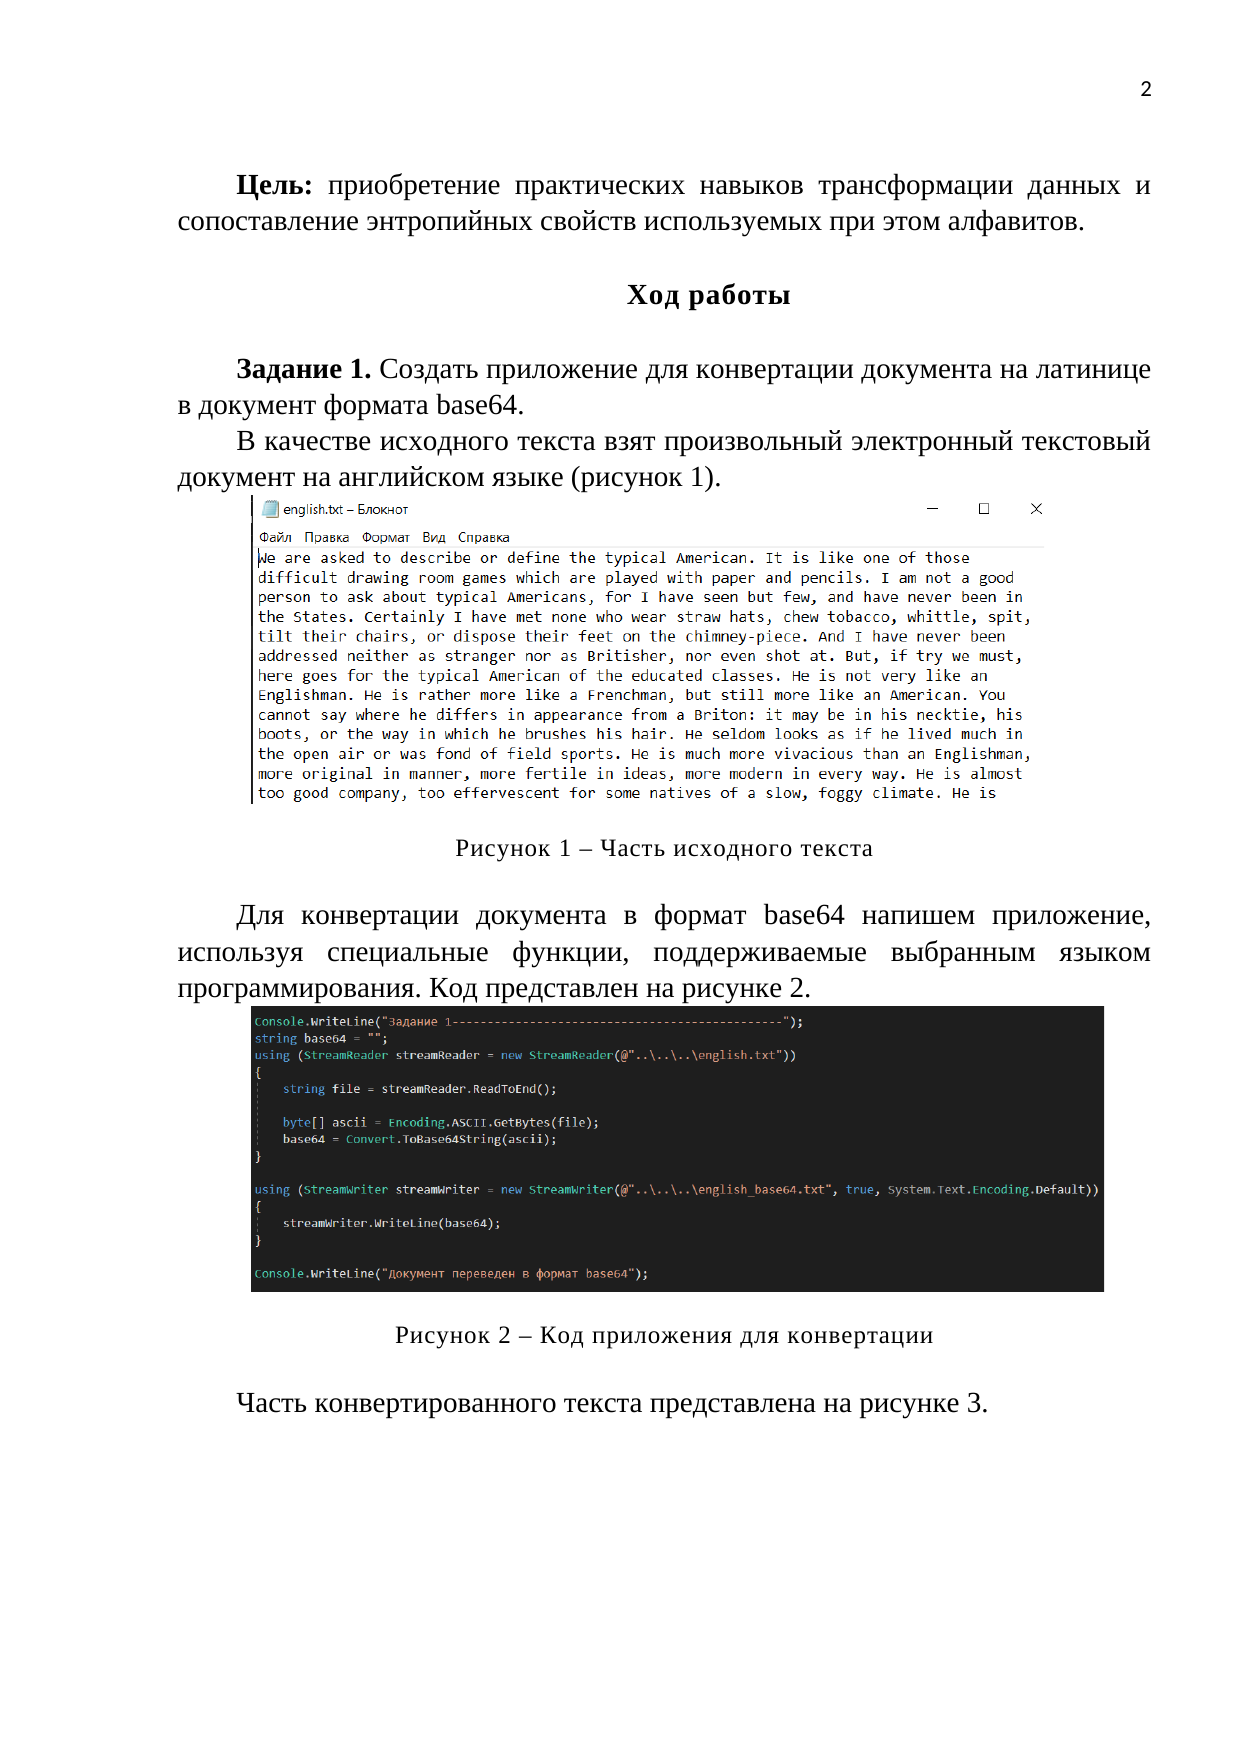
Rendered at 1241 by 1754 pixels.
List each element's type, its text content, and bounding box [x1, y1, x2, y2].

picture [251, 495, 1045, 804]
text Рисунок 2 – Код приложения для конвертации [177, 1320, 1152, 1349]
text Ход работы [177, 277, 1152, 311]
picture [251, 1006, 1105, 1292]
text Задание 1. Создать приложение для конвертации документа на латинице в документ формата base64. [177, 351, 1152, 420]
text Для конвертации документа в формат base64 напишем приложение, используя специальные функции, поддерживаемые выбранным языком программирования. Код представлен на рисунке 2. [177, 897, 1152, 1003]
text Цель: приобретение практических навыков трансформации данных и сопоставление энтропийных свойств используемых при этом алфавитов. [177, 167, 1152, 237]
text Рисунок 1 – Часть исходного текста [177, 833, 1152, 861]
text В качестве исходного текста взят произвольный электронный текстовый документ на английском языке (рисунок 1). [177, 423, 1152, 493]
text Часть конвертированного текста представлена на рисунке 3. [177, 1385, 1152, 1419]
